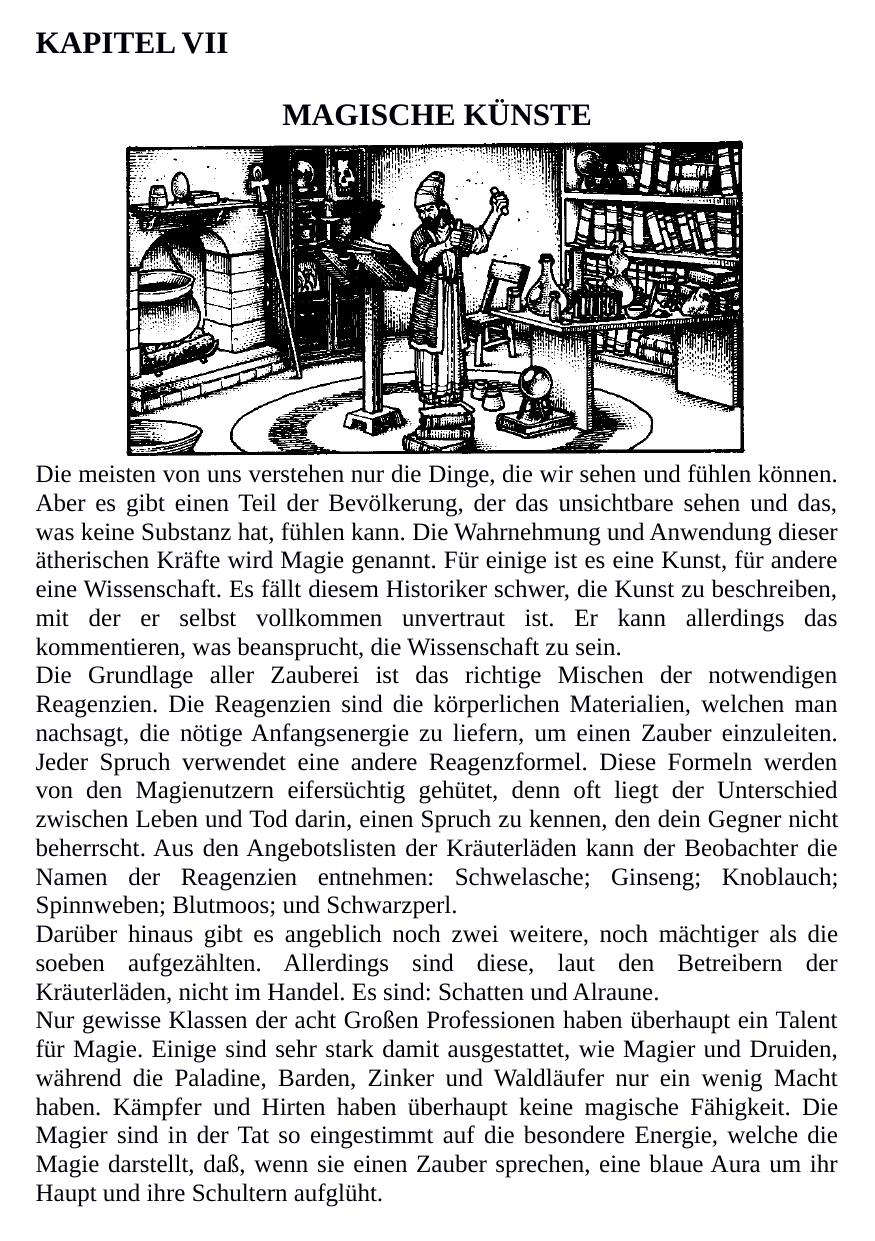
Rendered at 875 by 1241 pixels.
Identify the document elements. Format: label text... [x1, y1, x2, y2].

text Darüber hinaus gibt es angeblich noch zwei weitere, noch mächtiger als die soeben aufgezählten. Allerdings sind diese, laut den Betreibern der Kräuterläden, nicht im Handel. Es sind: Schatten und Alraune. [35, 919, 839, 1005]
text Die meisten von uns verstehen nur die Dinge, die wir sehen und fühlen können. Aber es gibt einen Teil der Bevölkerung, der das unsichtbare sehen und das, was keine Substanz hat, fühlen kann. Die Wahrnehmung und Anwendung dieser ätherischen Kräfte wird Magie genannt. Für einige ist es eine Kunst, für andere eine Wissenschaft. Es fällt diesem Historiker schwer, die Kunst zu beschreiben, mit der er selbst vollkommen unvertraut ist. Er kann allerdings das kommentieren, was beansprucht, die Wissenschaft zu sein. [35, 459, 839, 660]
text KAPITEL VII [35, 25, 839, 61]
text MAGISCHE KÜNSTE [35, 97, 839, 133]
text Die Grundlage aller Zauberei ist das richtige Mischen der notwendigen Reagenzien. Die Reagenzien sind die körperlichen Materialien, welchen man nachsagt, die nötige Anfangsenergie zu liefern, um einen Zauber einzuleiten. Jeder Spruch verwendet eine andere Reagenzformel. Diese Formeln werden von den Magienutzern eifersüchtig gehütet, denn oft liegt der Unterschied zwischen Leben und Tod darin, einen Spruch zu kennen, den dein Gegner nicht beherrscht. Aus den Angebotslisten der Kräuterläden kann der Beobachter die Namen der Reagenzien entnehmen: Schwelasche; Ginseng; Knoblauch; Spinnweben; Blutmoos; und Schwarzperl. [35, 660, 839, 919]
picture [118, 132, 756, 460]
text Nur gewisse Klassen der acht Großen Professionen haben überhaupt ein Talent für Magie. Einige sind sehr stark damit ausgestattet, wie Magier und Druiden, während die Paladine, Barden, Zinker und Waldläufer nur ein wenig Macht haben. Kämpfer und Hirten haben überhaupt keine magische Fähigkeit. Die Magier sind in der Tat so eingestimmt auf die besondere Energie, welche die Magie darstellt, daß, wenn sie einen Zauber sprechen, eine blaue Aura um ihr Haupt und ihre Schultern aufglüht. [35, 1005, 839, 1207]
